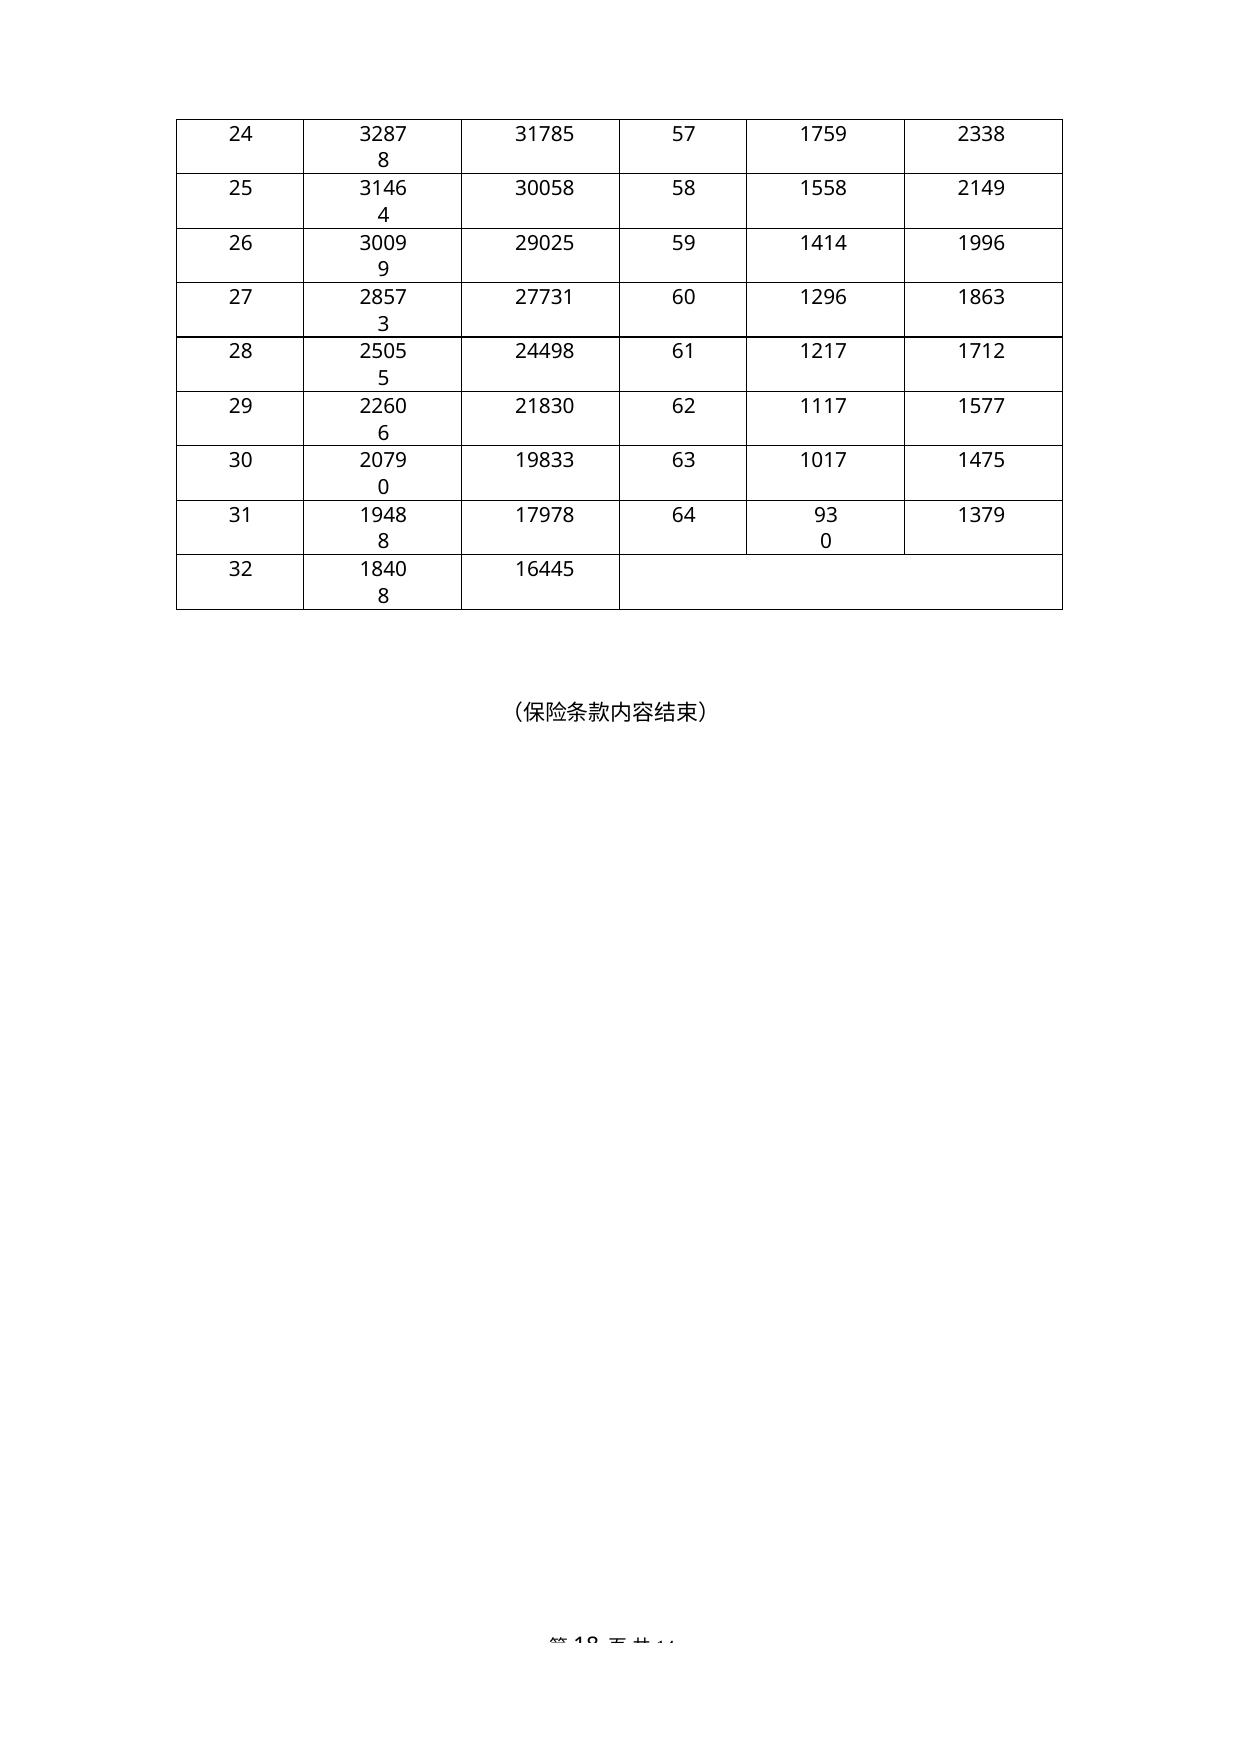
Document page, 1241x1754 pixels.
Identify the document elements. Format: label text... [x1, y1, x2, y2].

table_cell 25 [177, 174, 303, 228]
table_cell 62 [620, 392, 746, 445]
table_cell 16445 [462, 555, 619, 609]
table_cell 1296 [747, 283, 904, 336]
table_cell 22606 [304, 392, 461, 445]
table_cell 17978 [462, 501, 619, 554]
table_cell 29 [177, 392, 303, 445]
table_cell 2338 [905, 120, 1062, 173]
table_cell 21830 [462, 392, 619, 445]
table_cell 1996 [905, 229, 1062, 282]
table_cell 31785 [462, 120, 619, 173]
table_cell 27731 [462, 283, 619, 336]
table_cell 1414 [747, 229, 904, 282]
table_cell [620, 555, 1062, 609]
table_cell 64 [620, 501, 746, 554]
table_cell 20790 [304, 446, 461, 500]
table_cell 63 [620, 446, 746, 500]
table_cell 19488 [304, 501, 461, 554]
table_cell 61 [620, 338, 746, 391]
table_cell 1558 [747, 174, 904, 228]
table_cell 1217 [747, 338, 904, 391]
table_cell 31 [177, 501, 303, 554]
table_cell 30 [177, 446, 303, 500]
table_cell 32 [177, 555, 303, 609]
table_cell 1712 [905, 338, 1062, 391]
table_cell 19833 [462, 446, 619, 500]
table_cell 57 [620, 120, 746, 173]
table_cell 60 [620, 283, 746, 336]
table_cell 2149 [905, 174, 1062, 228]
table_cell 24498 [462, 338, 619, 391]
table_cell 1759 [747, 120, 904, 173]
table_cell 25055 [304, 338, 461, 391]
table_cell 1379 [905, 501, 1062, 554]
table_cell 32878 [304, 120, 461, 173]
table_cell 59 [620, 229, 746, 282]
table_cell 1577 [905, 392, 1062, 445]
table_cell 1117 [747, 392, 904, 445]
table_cell 28573 [304, 283, 461, 336]
text （保险条款内容结束） [499, 697, 722, 727]
table_cell 1863 [905, 283, 1062, 336]
table_cell 30058 [462, 174, 619, 228]
table_cell 27 [177, 283, 303, 336]
table_cell 18408 [304, 555, 461, 609]
table_cell 58 [620, 174, 746, 228]
table_cell 29025 [462, 229, 619, 282]
table_cell 28 [177, 338, 303, 391]
table_cell 31464 [304, 174, 461, 228]
table_cell 1475 [905, 446, 1062, 500]
table_cell 30099 [304, 229, 461, 282]
table_cell 24 [177, 120, 303, 173]
table_cell 26 [177, 229, 303, 282]
table_cell 930 [747, 501, 904, 554]
table_cell 1017 [747, 446, 904, 500]
